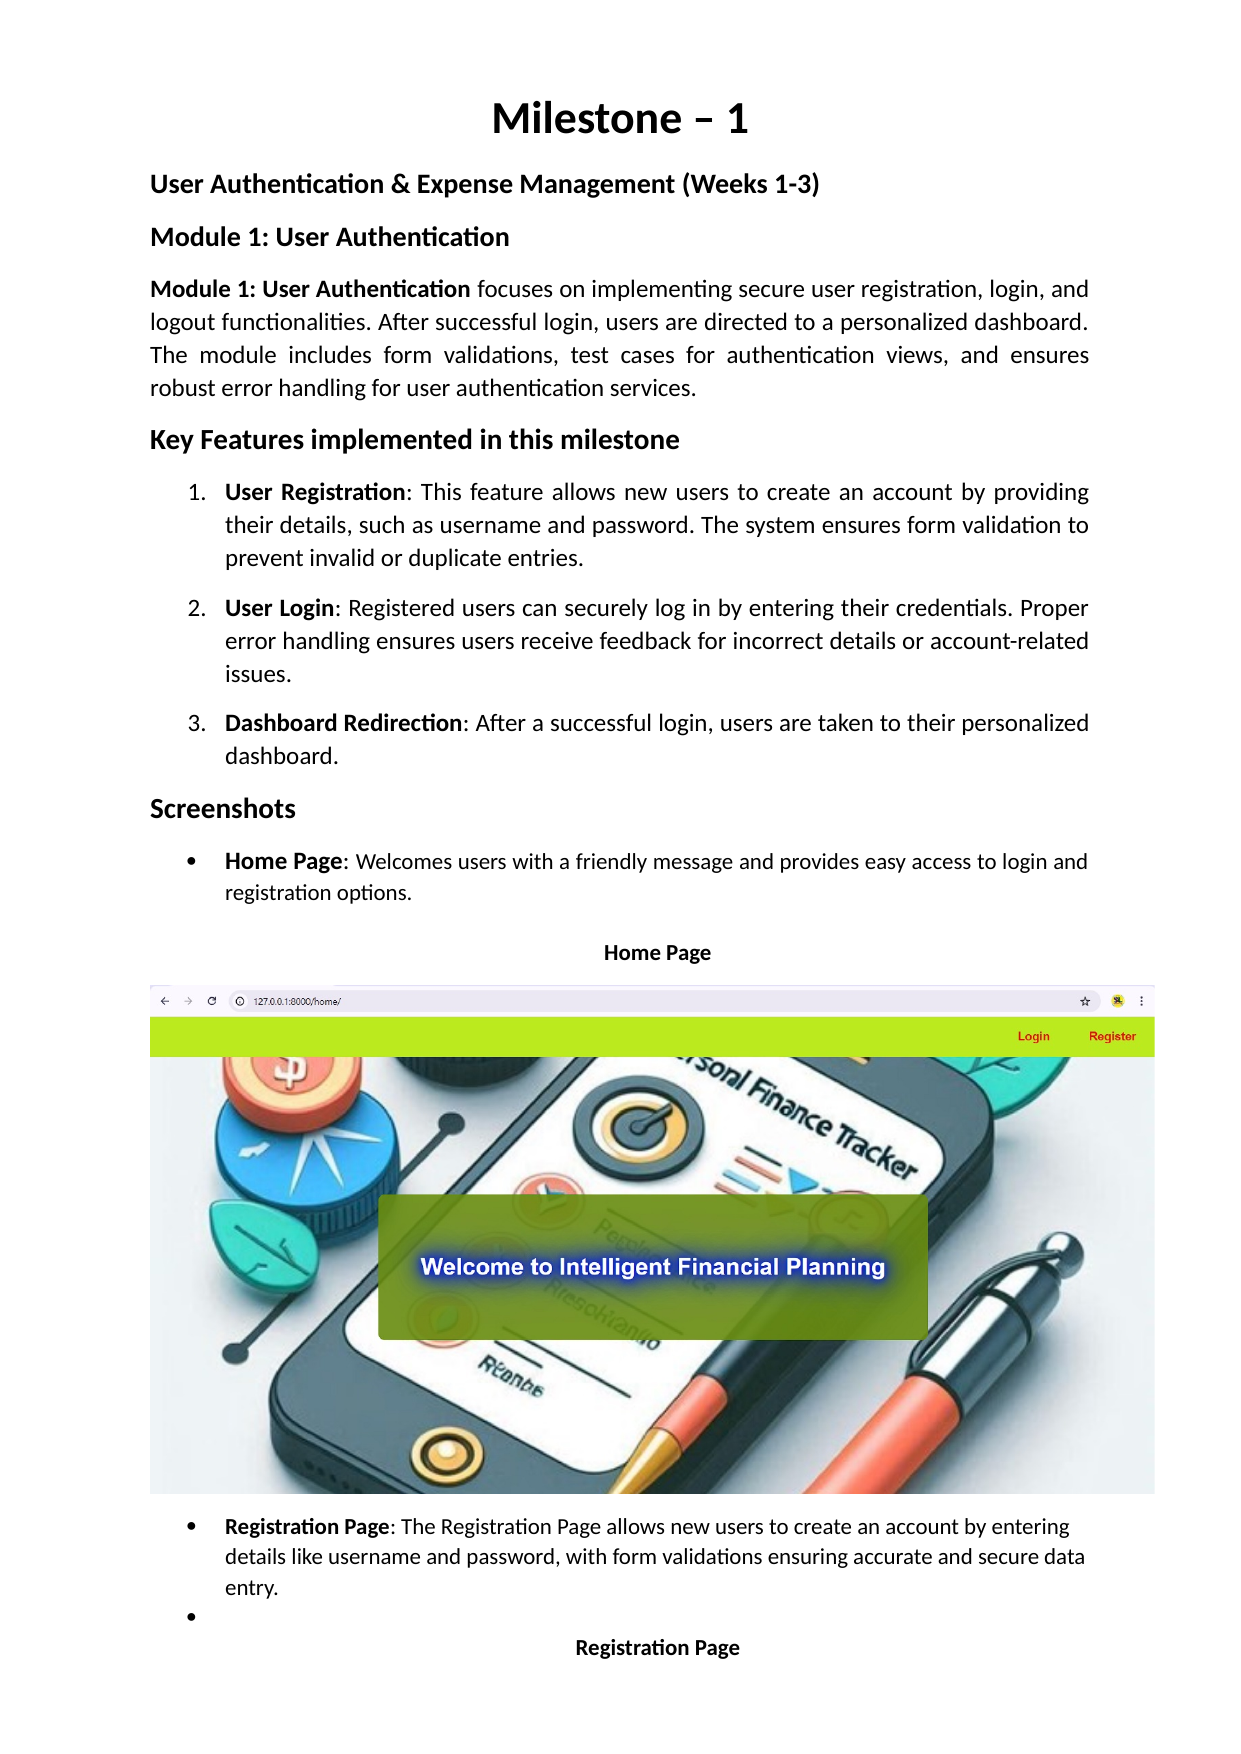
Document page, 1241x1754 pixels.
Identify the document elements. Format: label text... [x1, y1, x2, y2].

list Registration Page: The Registration Page allows new users to create an account by entering details like username and password, with form validations ensuring accurate and secure data entry. [187, 1512, 1090, 1601]
picture [150, 985, 1155, 1494]
list User Login: Registered users can securely log in by entering their credentials. Proper error handling ensures users receive feedback for incorrect details or account-related issues. [187, 592, 1090, 688]
list Registration Page [225, 1633, 1090, 1661]
text Screenshots [150, 790, 1090, 826]
list Home Page: Welcomes users with a friendly message and provides easy access to login and registration options. [187, 845, 1090, 906]
text Module 1: User Authentication [150, 219, 1090, 254]
list Dashboard Redirection: After a successful login, users are taken to their personalized dashboard. [187, 707, 1090, 771]
list Home Page [225, 938, 1090, 966]
text Milestone – 1 [150, 89, 1090, 144]
text Key Features implemented in this milestone [150, 421, 1090, 457]
text User Authentication & Expense Management (Weeks 1-3) [150, 166, 1090, 200]
list User Registration: This feature allows new users to create an account by providing their details, such as username and password. The system ensures form validation to prevent invalid or duplicate entries. [187, 477, 1090, 573]
